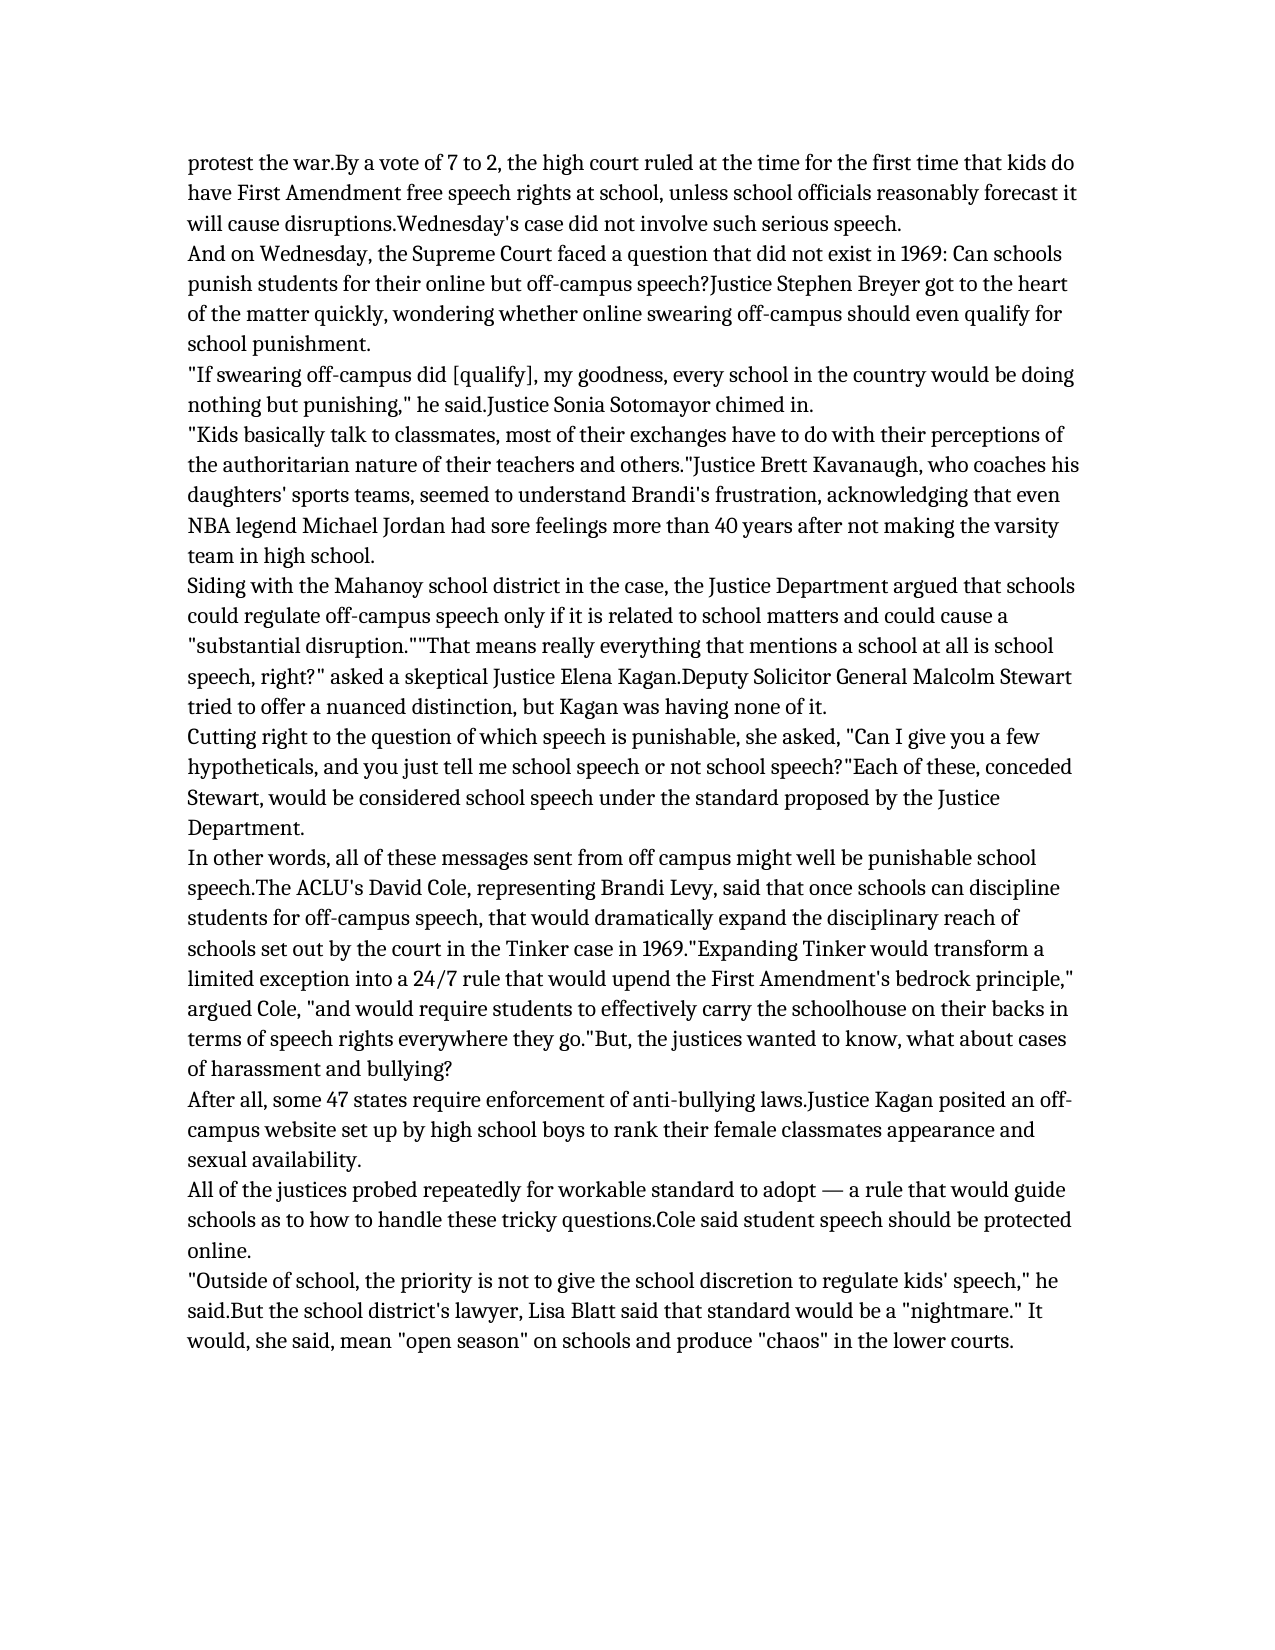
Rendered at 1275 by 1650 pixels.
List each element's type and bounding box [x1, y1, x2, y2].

text [187, 150, 1087, 1354]
